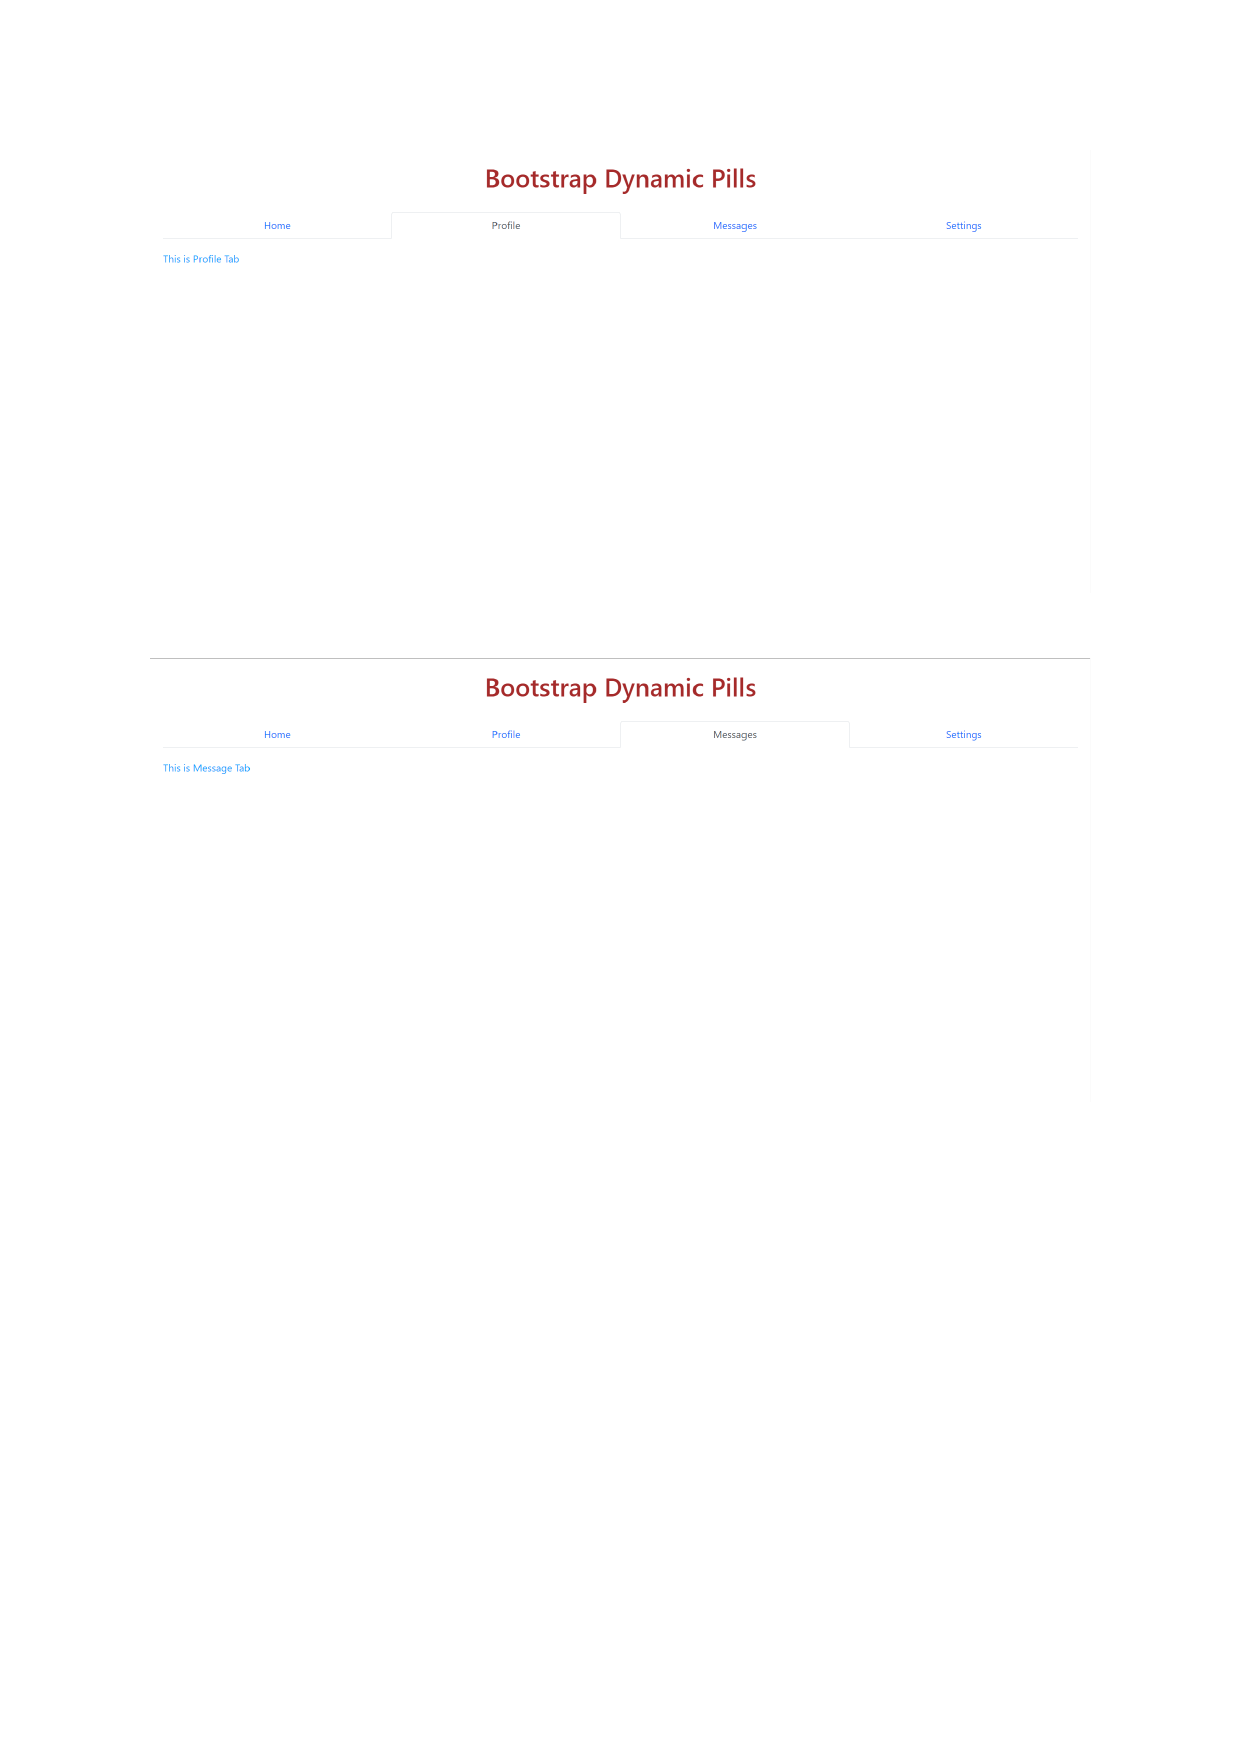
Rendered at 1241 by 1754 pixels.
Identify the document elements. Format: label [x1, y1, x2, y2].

picture [150, 150, 1091, 593]
picture [150, 658, 1091, 1102]
